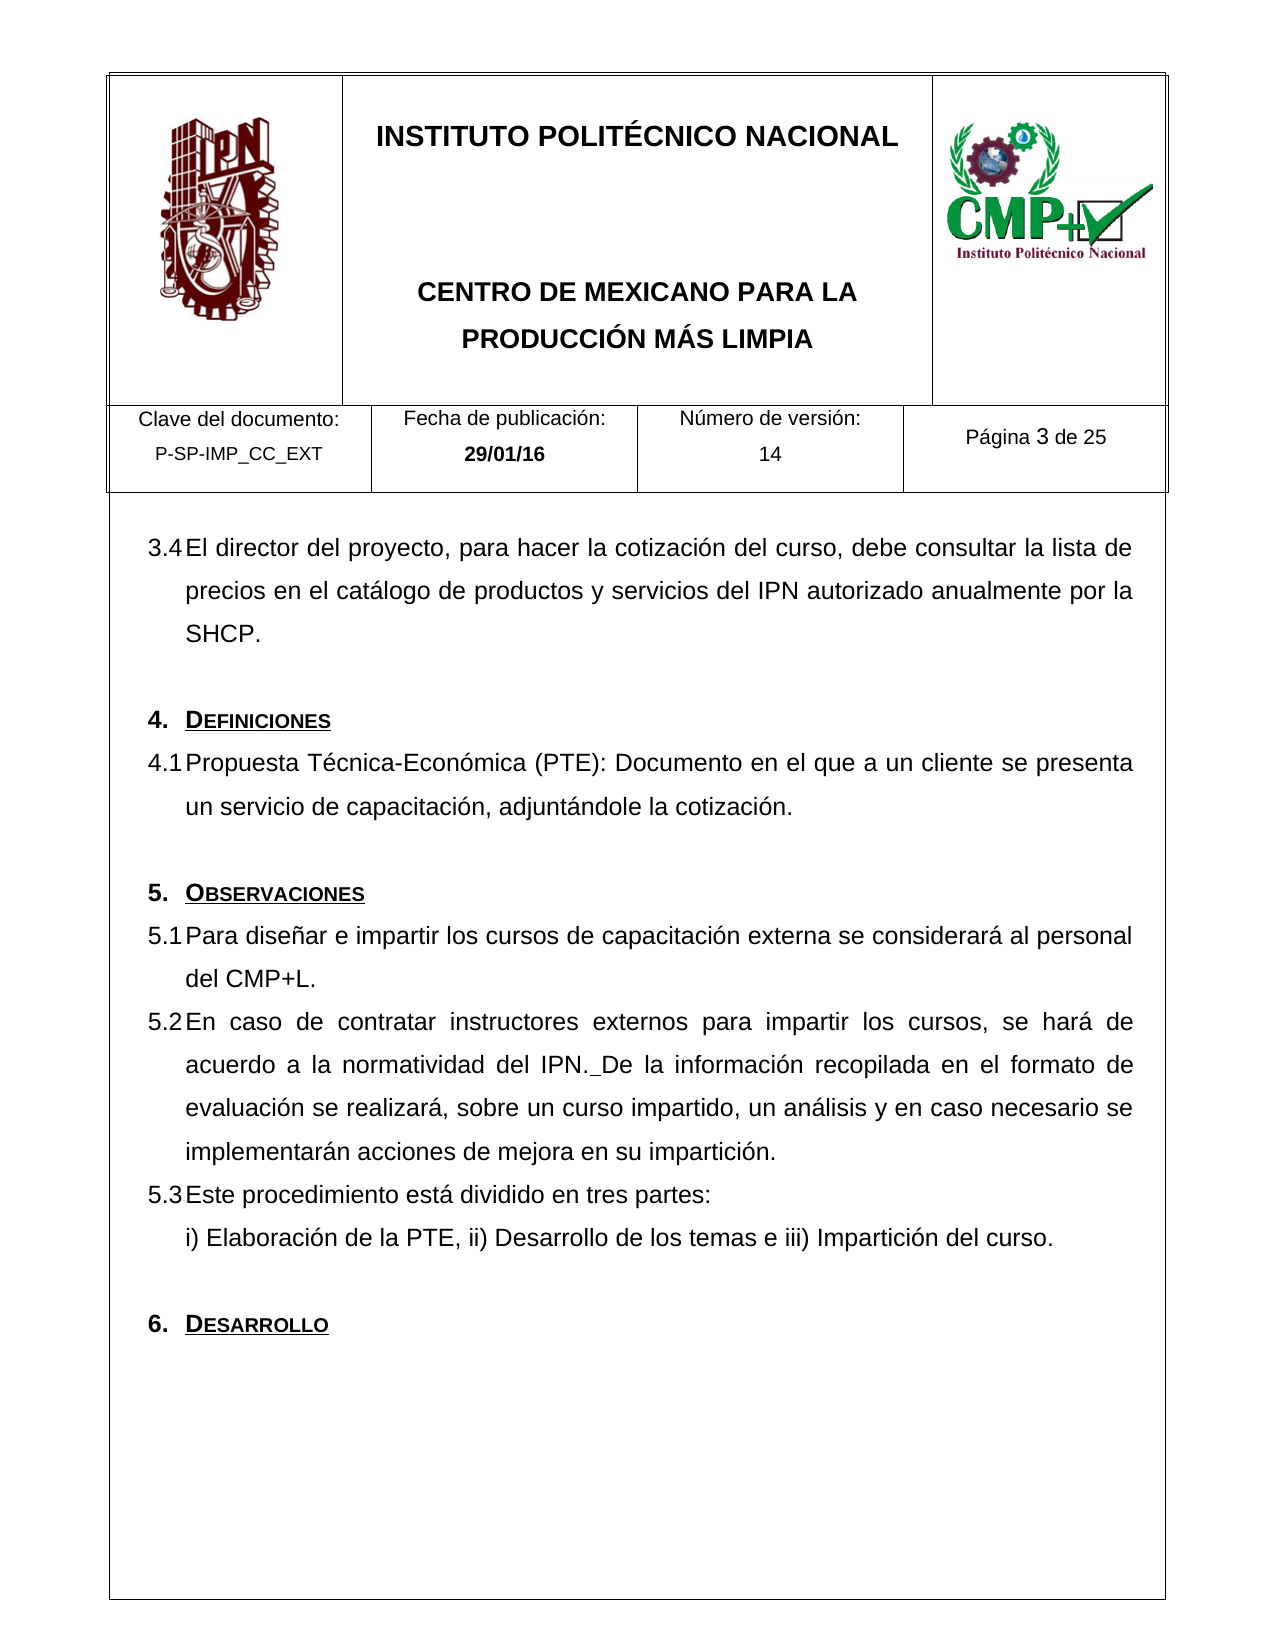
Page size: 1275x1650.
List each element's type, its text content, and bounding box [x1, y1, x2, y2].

list Observaciones [148, 878, 1135, 907]
list Definiciones [148, 705, 1135, 734]
list Este procedimiento está dividido en tres partes: [148, 1180, 1135, 1208]
list En caso de contratar instructores externos para impartir los cursos, se hará de acuerdo a la normatividad del IPN. De la información recopilada en el formato de evaluación se realizará, sobre un curso impartido, un análisis y en caso necesario se implementarán acciones de mejora en su impartición. [148, 1007, 1135, 1165]
list Para diseñar e impartir los cursos de capacitación externa se considerará al personal del CMP+L. [148, 921, 1135, 993]
list Desarrollo [148, 1309, 1135, 1338]
picture [946, 122, 1154, 264]
list El director del proyecto, para hacer la cotización del curso, debe consultar la lista de precios en el catálogo de productos y servicios del IPN autorizado anualmente por la SHCP. [148, 533, 1135, 648]
picture [160, 117, 282, 324]
list Propuesta Técnica-Económica (PTE): Documento en el que a un cliente se presenta un servicio de capacitación, adjuntándole la cotización. [148, 748, 1135, 820]
list i) Elaboración de la PTE, ii) Desarrollo de los temas e iii) Impartición del curso. [185, 1223, 1135, 1252]
